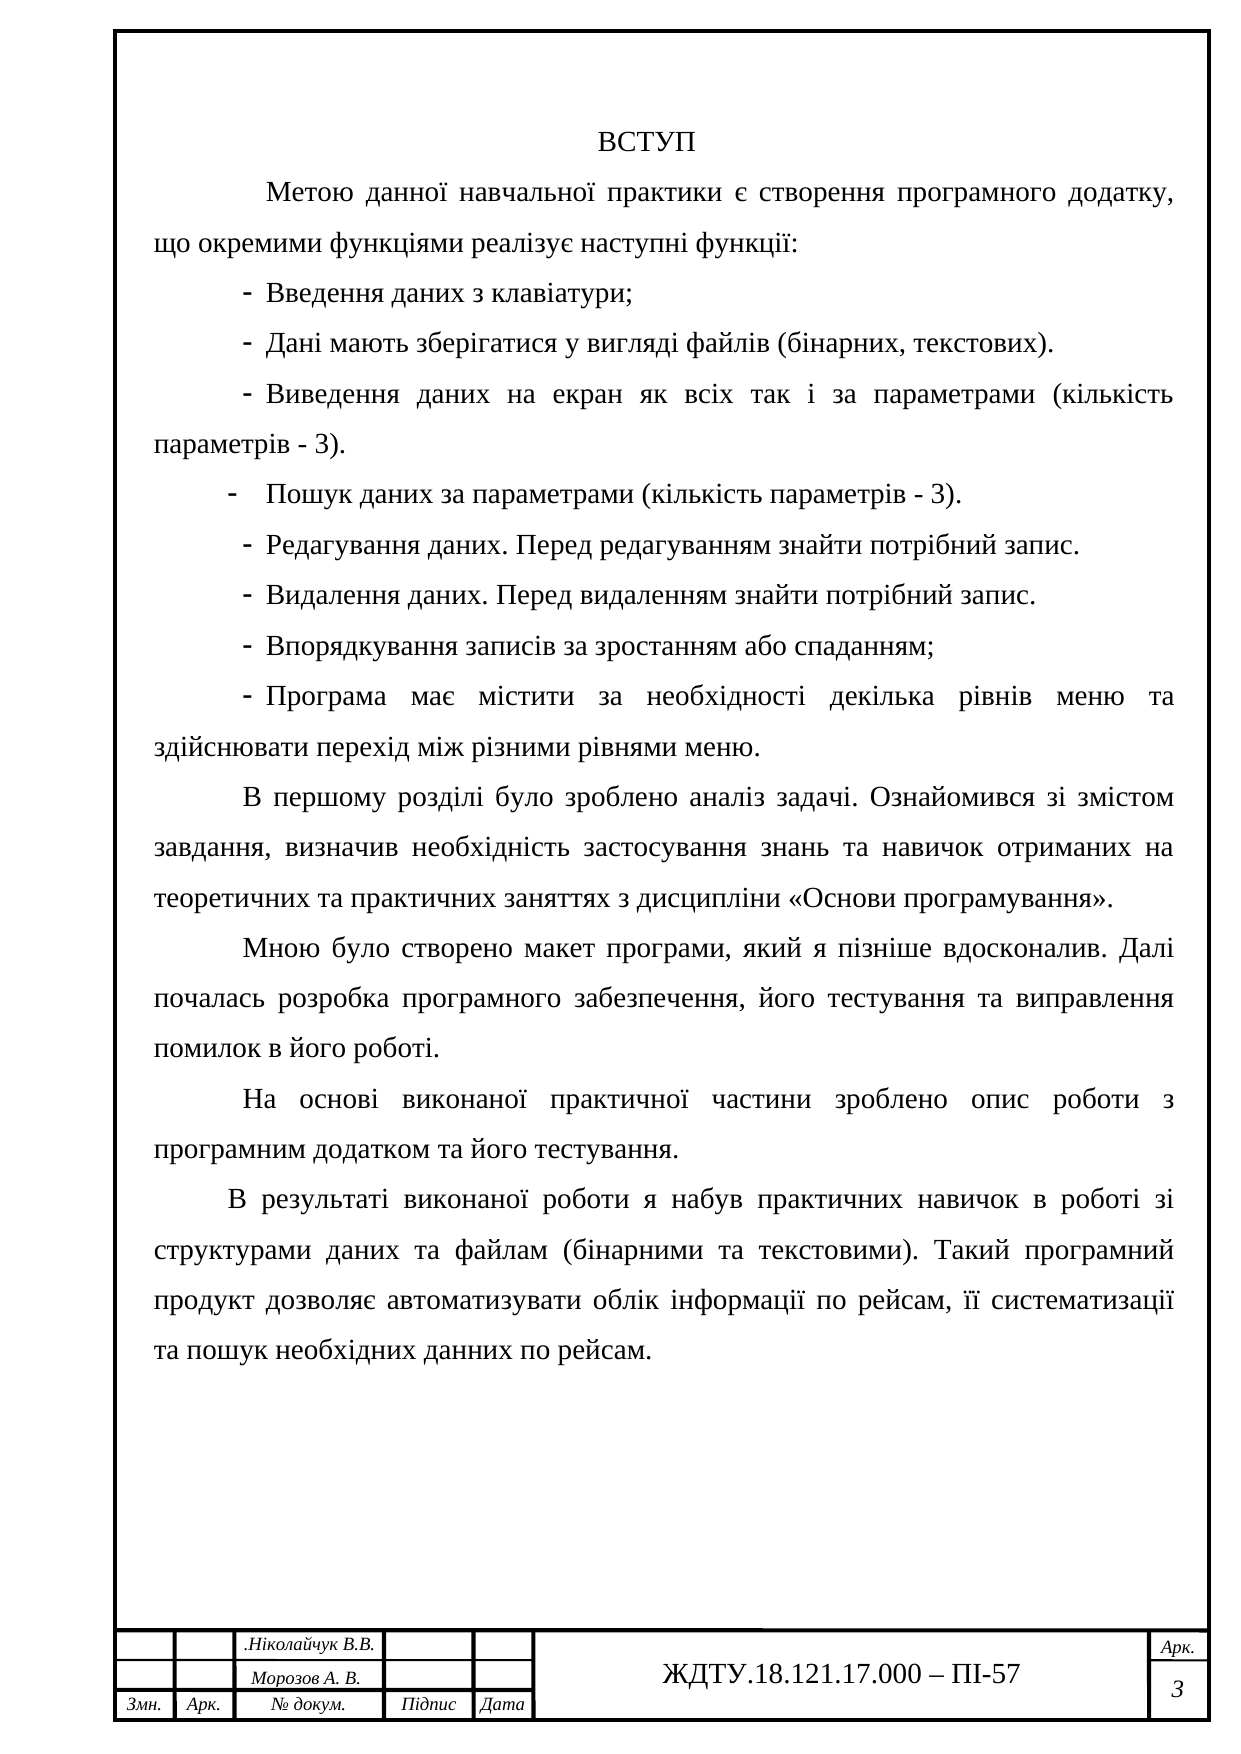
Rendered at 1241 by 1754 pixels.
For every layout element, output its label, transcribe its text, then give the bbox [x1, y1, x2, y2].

text ВСТУП [118, 124, 1175, 158]
text В першому розділі було зроблено аналіз задачі. Ознайомився зі змістом завдання, визначив необхідність застосування знань та навичок отриманих на теоретичних та практичних заняттях з дисципліни «Основи програмування». [153, 779, 1175, 913]
text Мною було створено макет програми, який я пізніше вдосконалив. Далі почалась розробка програмного забезпечення, його тестування та виправлення помилок в його роботі. [153, 930, 1175, 1064]
list Пошук даних за параметрами (кількість параметрів - 3). [153, 477, 1175, 510]
text На основі виконаної практичної частини зроблено опис роботи з програмним додатком та його тестування. [153, 1081, 1175, 1165]
list Дані мають зберігатися у вигляді файлів (бінарних, текстових). [153, 326, 1175, 359]
list Програма має містити за необхідності декілька рівнів меню та здійснювати перехід між різними рівнями меню. [153, 678, 1175, 762]
list Редагування даних. Перед редагуванням знайти потрібний запис. [153, 527, 1175, 561]
list Впорядкування записів за зростанням або спаданням; [153, 628, 1175, 662]
list Введення даних з клавіатури; [153, 275, 1175, 309]
list Видалення даних. Перед видаленням знайти потрібний запис. [153, 577, 1175, 611]
text Метою данної навчальної практики є створення програмного додатку, що окремими функціями реалізує наступні функції: [153, 174, 1175, 258]
text В результаті виконаної роботи я набув практичних навичок в роботі зі структурами даних та файлам (бінарними та текстовими). Такий програмний продукт дозволяє автоматизувати облік інформації по рейсам, її систематизації та пошук необхідних данних по рейсам. [153, 1182, 1175, 1366]
list Виведення даних на екран як всіх так і за параметрами (кількість параметрів - 3). [153, 376, 1175, 460]
